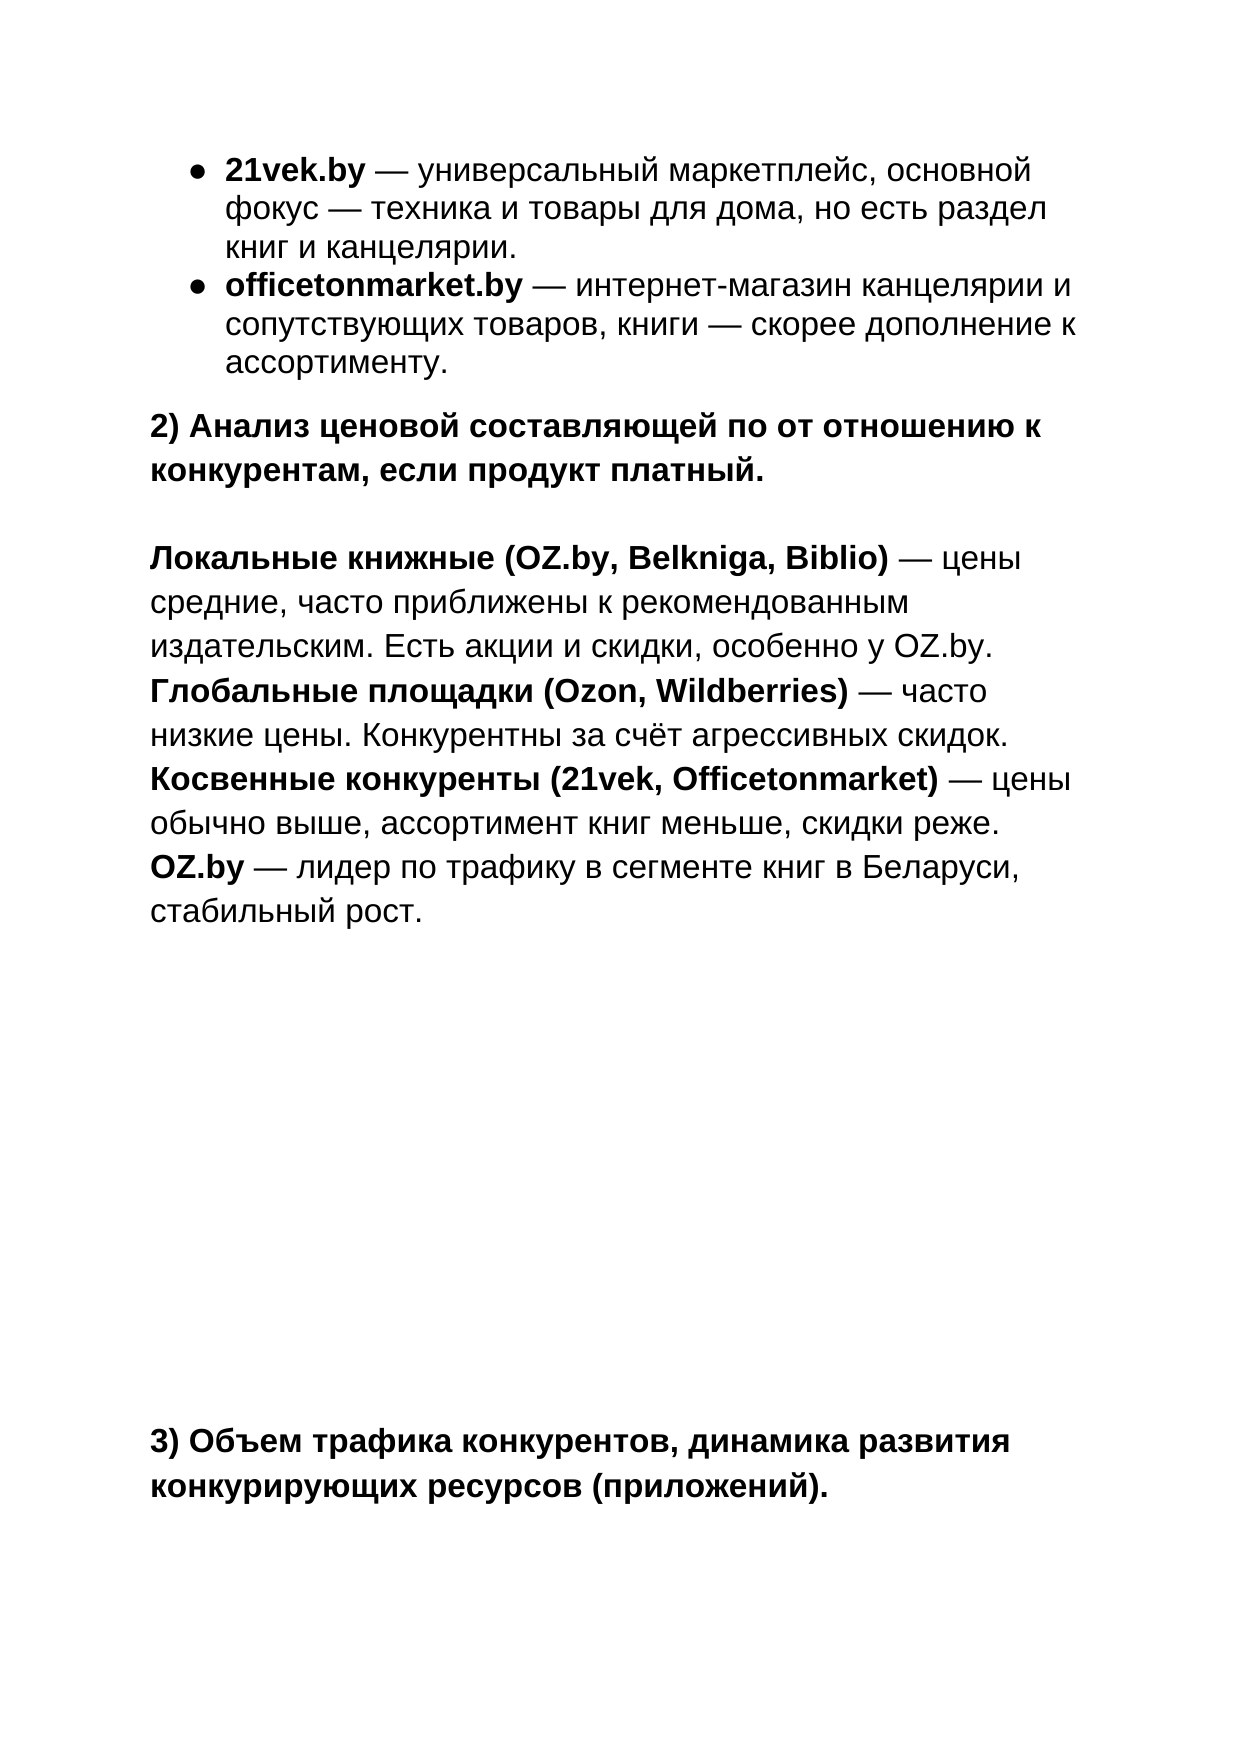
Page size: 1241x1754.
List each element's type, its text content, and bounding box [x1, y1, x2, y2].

list 21vek.by — универсальный маркетплейс, основной фокус — техника и товары для дома, но есть раздел книг и канцелярии. [187, 150, 1090, 265]
text Косвенные конкуренты (21vek, Officetonmarket) — цены обычно выше, ассортимент книг меньше, скидки реже. [150, 759, 1090, 842]
text Глобальные площадки (Ozon, Wildberries) — часто низкие цены. Конкурентны за счёт агрессивных скидок. [150, 671, 1090, 753]
list officetonmarket.by — интернет-магазин канцелярии и сопутствующих товаров, книги — скорее дополнение к ассортименту. [187, 265, 1090, 381]
text Локальные книжные (OZ.by, Belkniga, Biblio) — цены средние, часто приближены к рекомендованным издательским. Есть акции и скидки, особенно у OZ.by. [150, 538, 1090, 665]
text OZ.by — лидер по трафику в сегменте книг в Беларуси, стабильный рост. [150, 847, 1090, 930]
text 3) Объем трафика конкурентов, динамика развития конкурирующих ресурсов (приложений). [150, 1421, 1090, 1504]
text 2) Анализ ценовой составляющей по от отношению к конкурентам, если продукт платный. [150, 406, 1090, 488]
